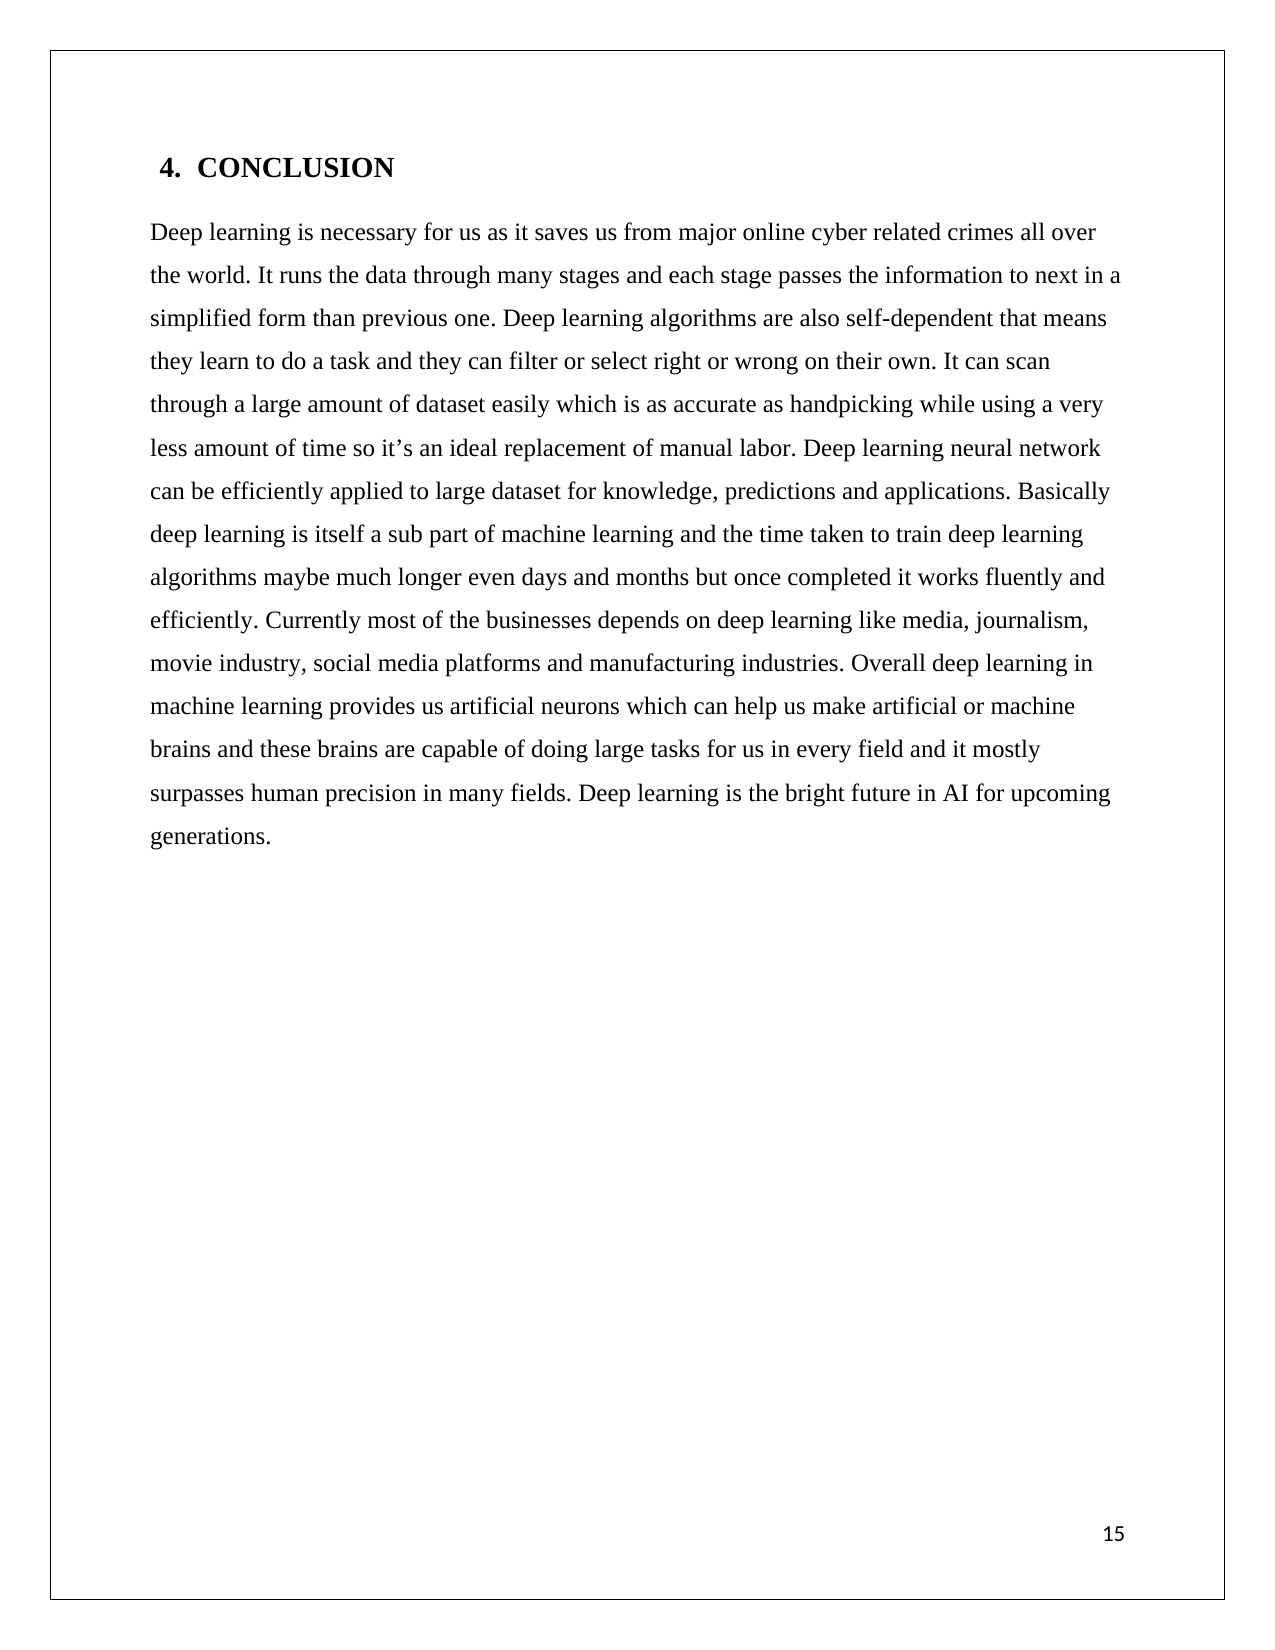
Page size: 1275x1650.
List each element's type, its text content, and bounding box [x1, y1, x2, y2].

text Deep learning is necessary for us as it saves us from major online cyber related crimes all over the world. It runs the data through many stages and each stage passes the information to next in a simplified form than previous one. Deep learning algorithms are also self-dependent that means they learn to do a task and they can filter or select right or wrong on their own. It can scan through a large amount of dataset easily which is as accurate as handpicking while using a very less amount of time so it’s an ideal replacement of manual labor. Deep learning neural network can be efficiently applied to large dataset for knowledge, predictions and applications. Basically deep learning is itself a sub part of machine learning and the time taken to train deep learning algorithms maybe much longer even days and months but once completed it works fluently and efficiently. Currently most of the businesses depends on deep learning like media, journalism, movie industry, social media platforms and manufacturing industries. Overall deep learning in machine learning provides us artificial neurons which can help us make artificial or machine brains and these brains are capable of doing large tasks for us in every field and it mostly surpasses human precision in many fields. Deep learning is the bright future in AI for upcoming generations. [150, 217, 1125, 849]
list CONCLUSION [159, 150, 1125, 183]
